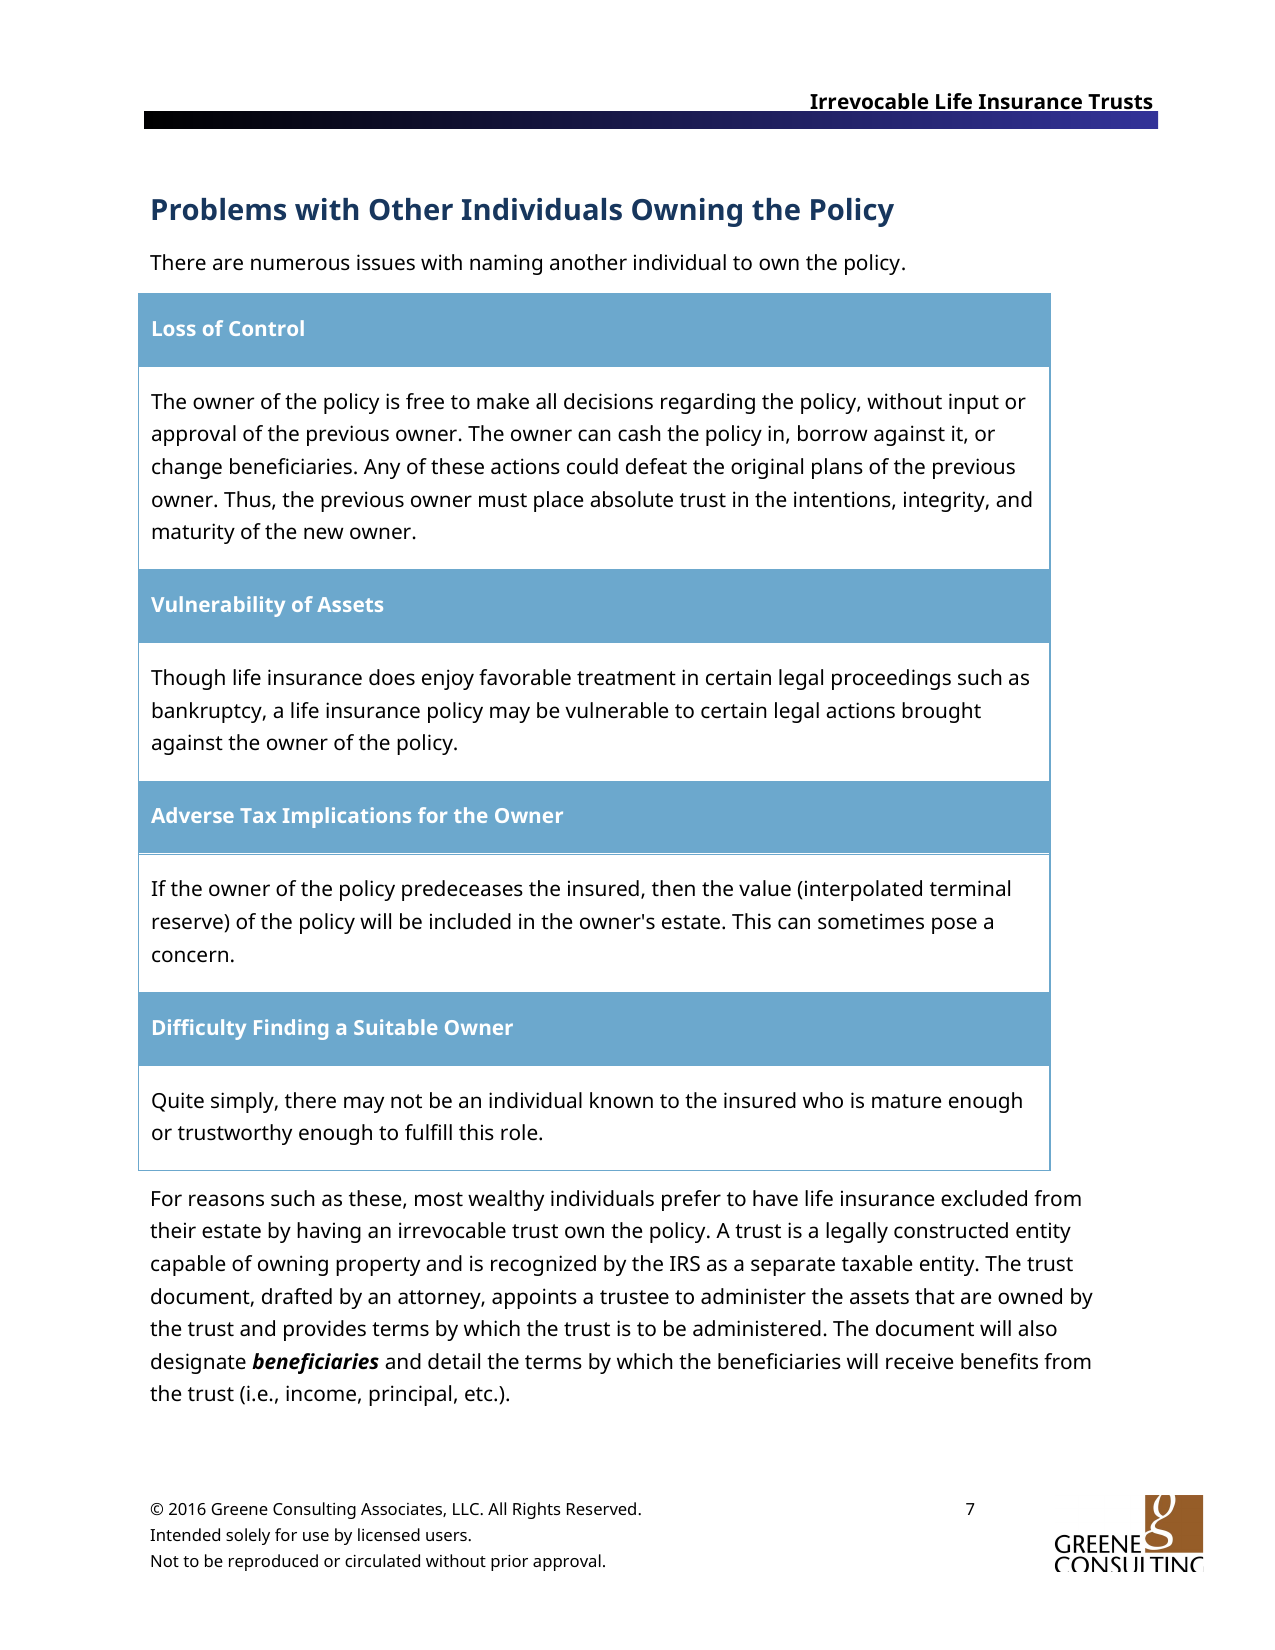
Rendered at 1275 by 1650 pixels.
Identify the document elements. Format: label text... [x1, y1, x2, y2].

picture [1053, 1495, 1203, 1571]
table_cell The owner of the policy is free to make all decisions regarding the policy, without input or approval of the previous owner. The owner can cash the policy in, borrow against it, or change beneficiaries. Any of these actions could defeat the original plans of the previous owner. Thus, the previous owner must place absolute trust in the intentions, integrity, and maturity of the new owner. [139, 367, 1049, 569]
table_cell Adverse Tax Implications for the Owner [139, 782, 1049, 853]
table_cell Though life insurance does enjoy favorable treatment in certain legal proceedings such as bankruptcy, a life insurance policy may be vulnerable to certain legal actions brought against the owner of the policy. [139, 643, 1049, 781]
text There are numerous issues with naming another individual to own the policy. [150, 248, 1125, 276]
table_cell Difficulty Finding a Suitable Owner [139, 993, 1049, 1065]
table_cell Quite simply, there may not be an individual known to the insured who is mature enough or trustworthy enough to fulfill this role. [139, 1066, 1049, 1170]
table_cell Vulnerability of Assets [139, 570, 1049, 642]
text For reasons such as these, most wealthy individuals prefer to have life insurance excluded from their estate by having an irrevocable trust own the policy. A trust is a legally constructed entity capable of owning property and is recognized by the IRS as a separate taxable entity. The trust document, drafted by an attorney, appoints a trustee to administer the assets that are owned by the trust and provides terms by which the trust is to be administered. The document will also designate beneficiaries and detail the terms by which the beneficiaries will receive benefits from the trust (i.e., income, principal, etc.). [150, 1184, 1125, 1408]
table_cell If the owner of the policy predeceases the insured, then the value (interpolated terminal reserve) of the policy will be included in the owner's estate. This can sometimes pose a concern. [139, 855, 1049, 992]
subtitle Problems with Other Individuals Owning the Policy [150, 189, 1125, 229]
table_header Loss of Control [139, 294, 1049, 366]
